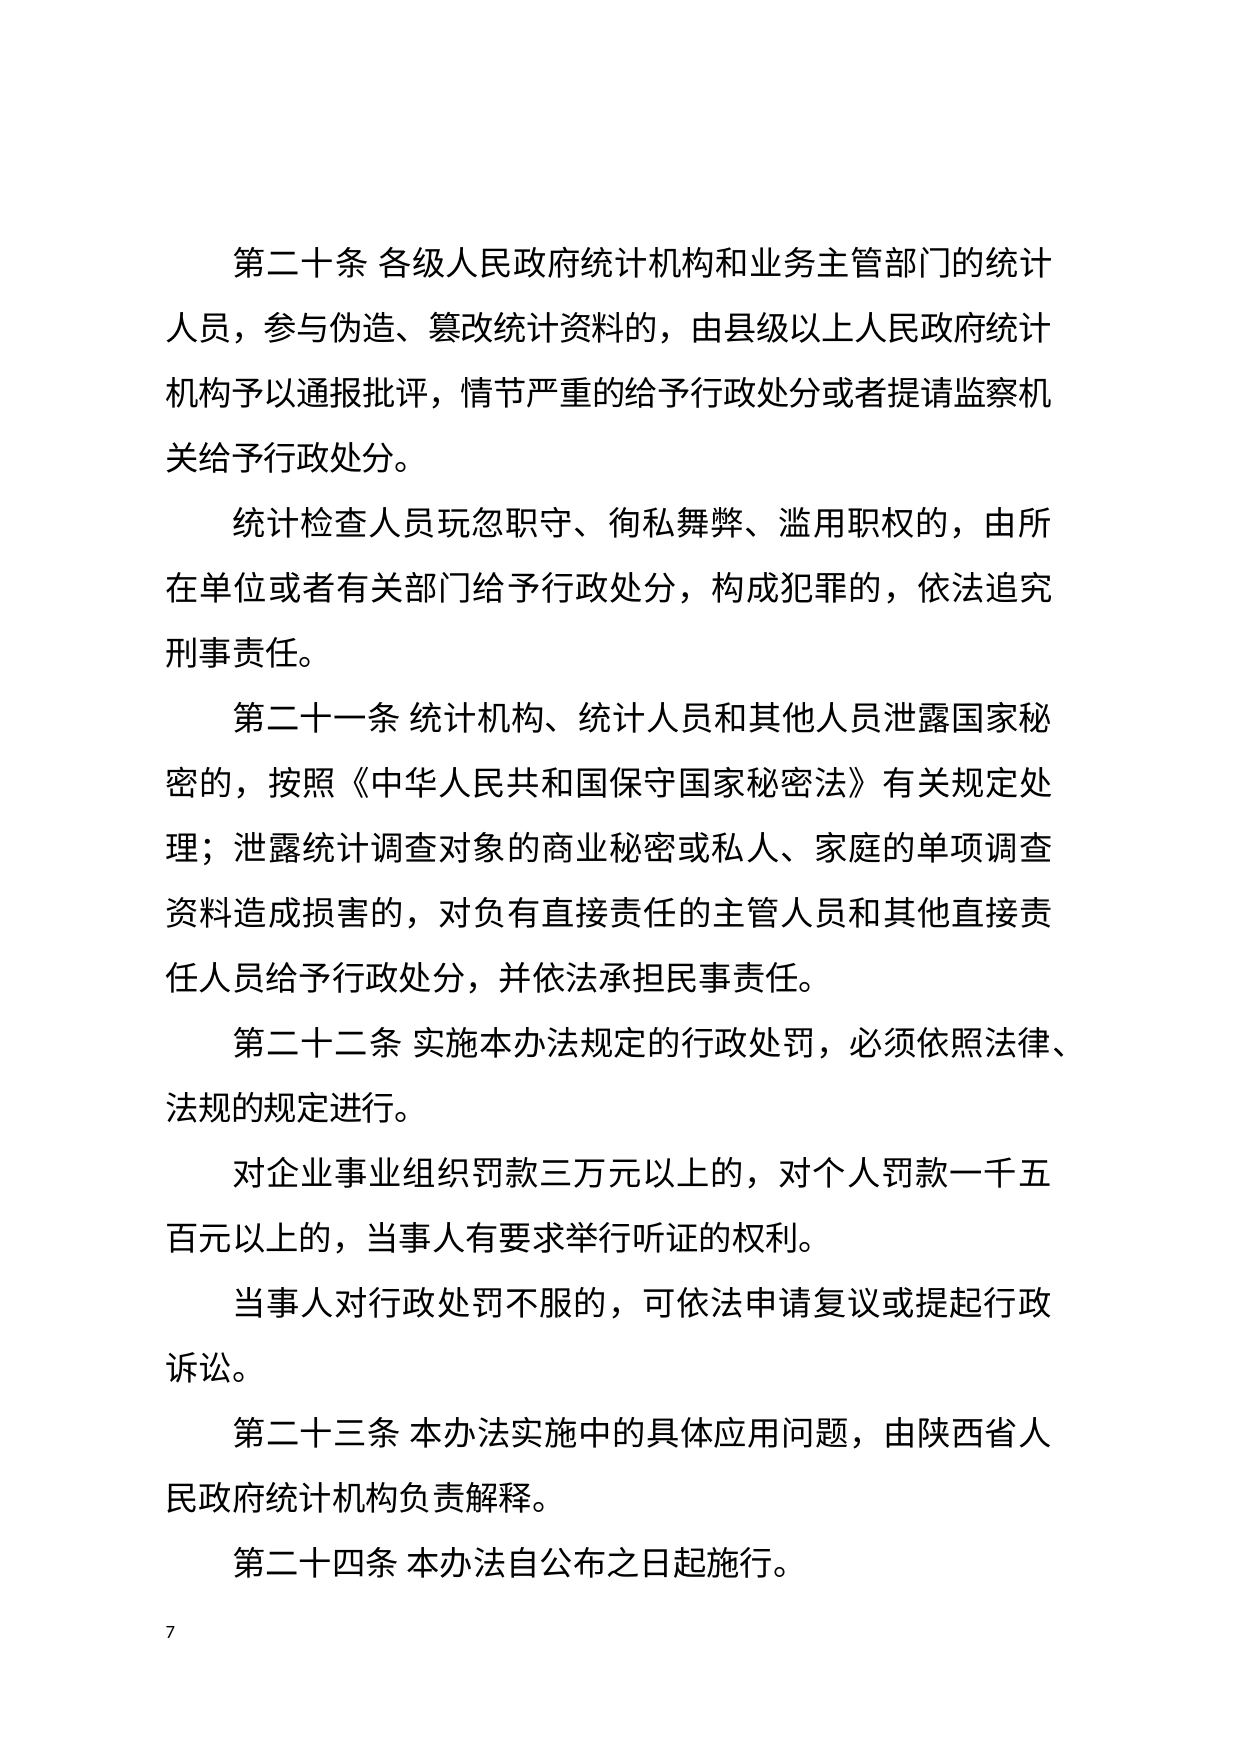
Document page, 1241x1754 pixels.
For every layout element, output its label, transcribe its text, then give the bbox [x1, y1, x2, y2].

text 对企业事业组织罚款三万元以上的，对个人罚款一千五百元以上的，当事人有要求举行听证的权利。 [165, 1139, 1053, 1269]
text 第二十四条 本办法自公布之日起施行。 [165, 1529, 1053, 1594]
text 当事人对行政处罚不服的，可依法申请复议或提起行政诉讼。 [165, 1269, 1053, 1399]
text 第二十一条 统计机构、统计人员和其他人员泄露国家秘密的，按照《中华人民共和国保守国家秘密法》有关规定处理；泄露统计调查对象的商业秘密或私人、家庭的单项调查资料造成损害的，对负有直接责任的主管人员和其他直接责任人员给予行政处分，并依法承担民事责任。 [165, 684, 1053, 1009]
text 第二十二条 实施本办法规定的行政处罚，必须依照法律、法规的规定进行。 [165, 1009, 1053, 1139]
text 第二十三条 本办法实施中的具体应用问题，由陕西省人民政府统计机构负责解释。 [165, 1399, 1053, 1529]
text 统计检查人员玩忽职守、徇私舞弊、滥用职权的，由所在单位或者有关部门给予行政处分，构成犯罪的，依法追究刑事责任。 [165, 489, 1053, 684]
text 第二十条 各级人民政府统计机构和业务主管部门的统计人员，参与伪造、篡改统计资料的，由县级以上人民政府统计机构予以通报批评，情节严重的给予行政处分或者提请监察机关给予行政处分。 [165, 229, 1053, 489]
